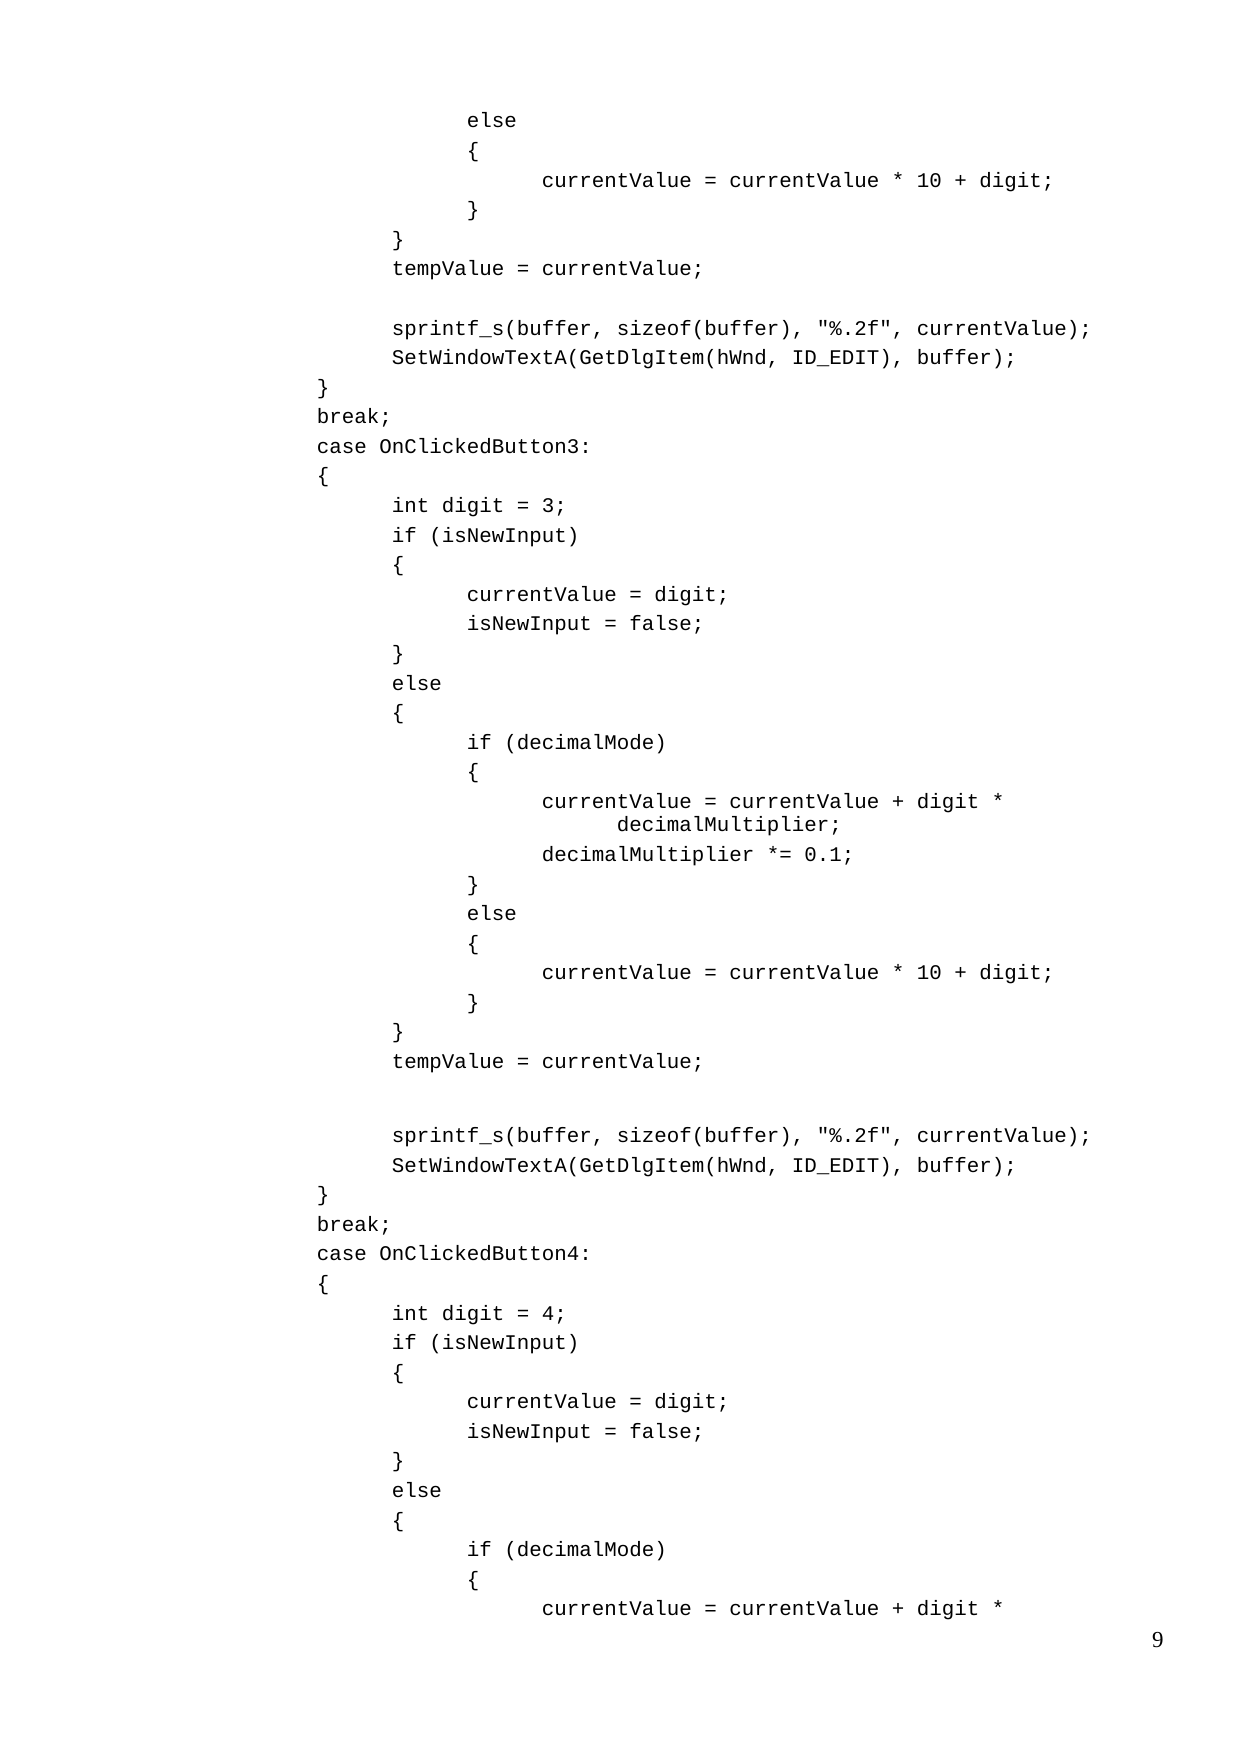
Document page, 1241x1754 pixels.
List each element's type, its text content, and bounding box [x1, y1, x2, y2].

subtitle currentValue = currentValue + digit * decimalMultiplier; [167, 791, 1123, 838]
subtitle int digit = 3; [167, 495, 1123, 519]
subtitle { [167, 140, 1123, 164]
subtitle { [167, 465, 1123, 489]
subtitle currentValue = digit; [167, 1391, 1123, 1415]
subtitle currentValue = digit; [167, 584, 1123, 607]
subtitle break; [167, 406, 1123, 430]
subtitle if (decimalMode) [167, 1539, 1123, 1563]
subtitle if (decimalMode) [167, 732, 1123, 755]
subtitle if (isNewInput) [167, 524, 1123, 548]
subtitle sprintf_s(buffer, sizeof(buffer), "%.2f", currentValue); [167, 317, 1123, 341]
subtitle SetWindowTextA(GetDlgItem(hWnd, ID_EDIT), buffer); [167, 347, 1123, 371]
subtitle { [167, 1273, 1123, 1297]
subtitle isNewInput = false; [167, 1421, 1123, 1444]
subtitle } [167, 992, 1123, 1016]
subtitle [167, 1598, 1123, 1622]
subtitle else [167, 110, 1123, 134]
subtitle else [167, 1480, 1123, 1504]
subtitle { [167, 554, 1123, 578]
subtitle tempValue = currentValue; [167, 1051, 1123, 1075]
subtitle { [167, 1362, 1123, 1385]
subtitle } [167, 874, 1123, 897]
subtitle { [167, 1509, 1123, 1533]
subtitle currentValue = currentValue * 10 + digit; [167, 169, 1123, 193]
subtitle decimalMultiplier *= 0.1; [167, 844, 1123, 868]
subtitle int digit = 4; [167, 1302, 1123, 1326]
subtitle } [167, 1022, 1123, 1045]
subtitle { [167, 1569, 1123, 1592]
subtitle else [167, 672, 1123, 696]
subtitle } [167, 643, 1123, 667]
subtitle break; [167, 1214, 1123, 1237]
subtitle { [167, 761, 1123, 785]
subtitle } [167, 1450, 1123, 1474]
subtitle case OnClickedButton4: [167, 1243, 1123, 1267]
subtitle SetWindowTextA(GetDlgItem(hWnd, ID_EDIT), buffer); [167, 1154, 1123, 1178]
subtitle } [167, 229, 1123, 252]
subtitle else [167, 903, 1123, 927]
subtitle } [167, 377, 1123, 400]
subtitle if (isNewInput) [167, 1332, 1123, 1356]
subtitle isNewInput = false; [167, 613, 1123, 637]
subtitle currentValue = currentValue * 10 + digit; [167, 962, 1123, 986]
subtitle { [167, 933, 1123, 956]
subtitle case OnClickedButton3: [167, 436, 1123, 459]
subtitle } [167, 1184, 1123, 1208]
subtitle { [167, 702, 1123, 726]
subtitle } [167, 199, 1123, 223]
subtitle tempValue = currentValue; [167, 258, 1123, 282]
subtitle sprintf_s(buffer, sizeof(buffer), "%.2f", currentValue); [167, 1125, 1123, 1149]
